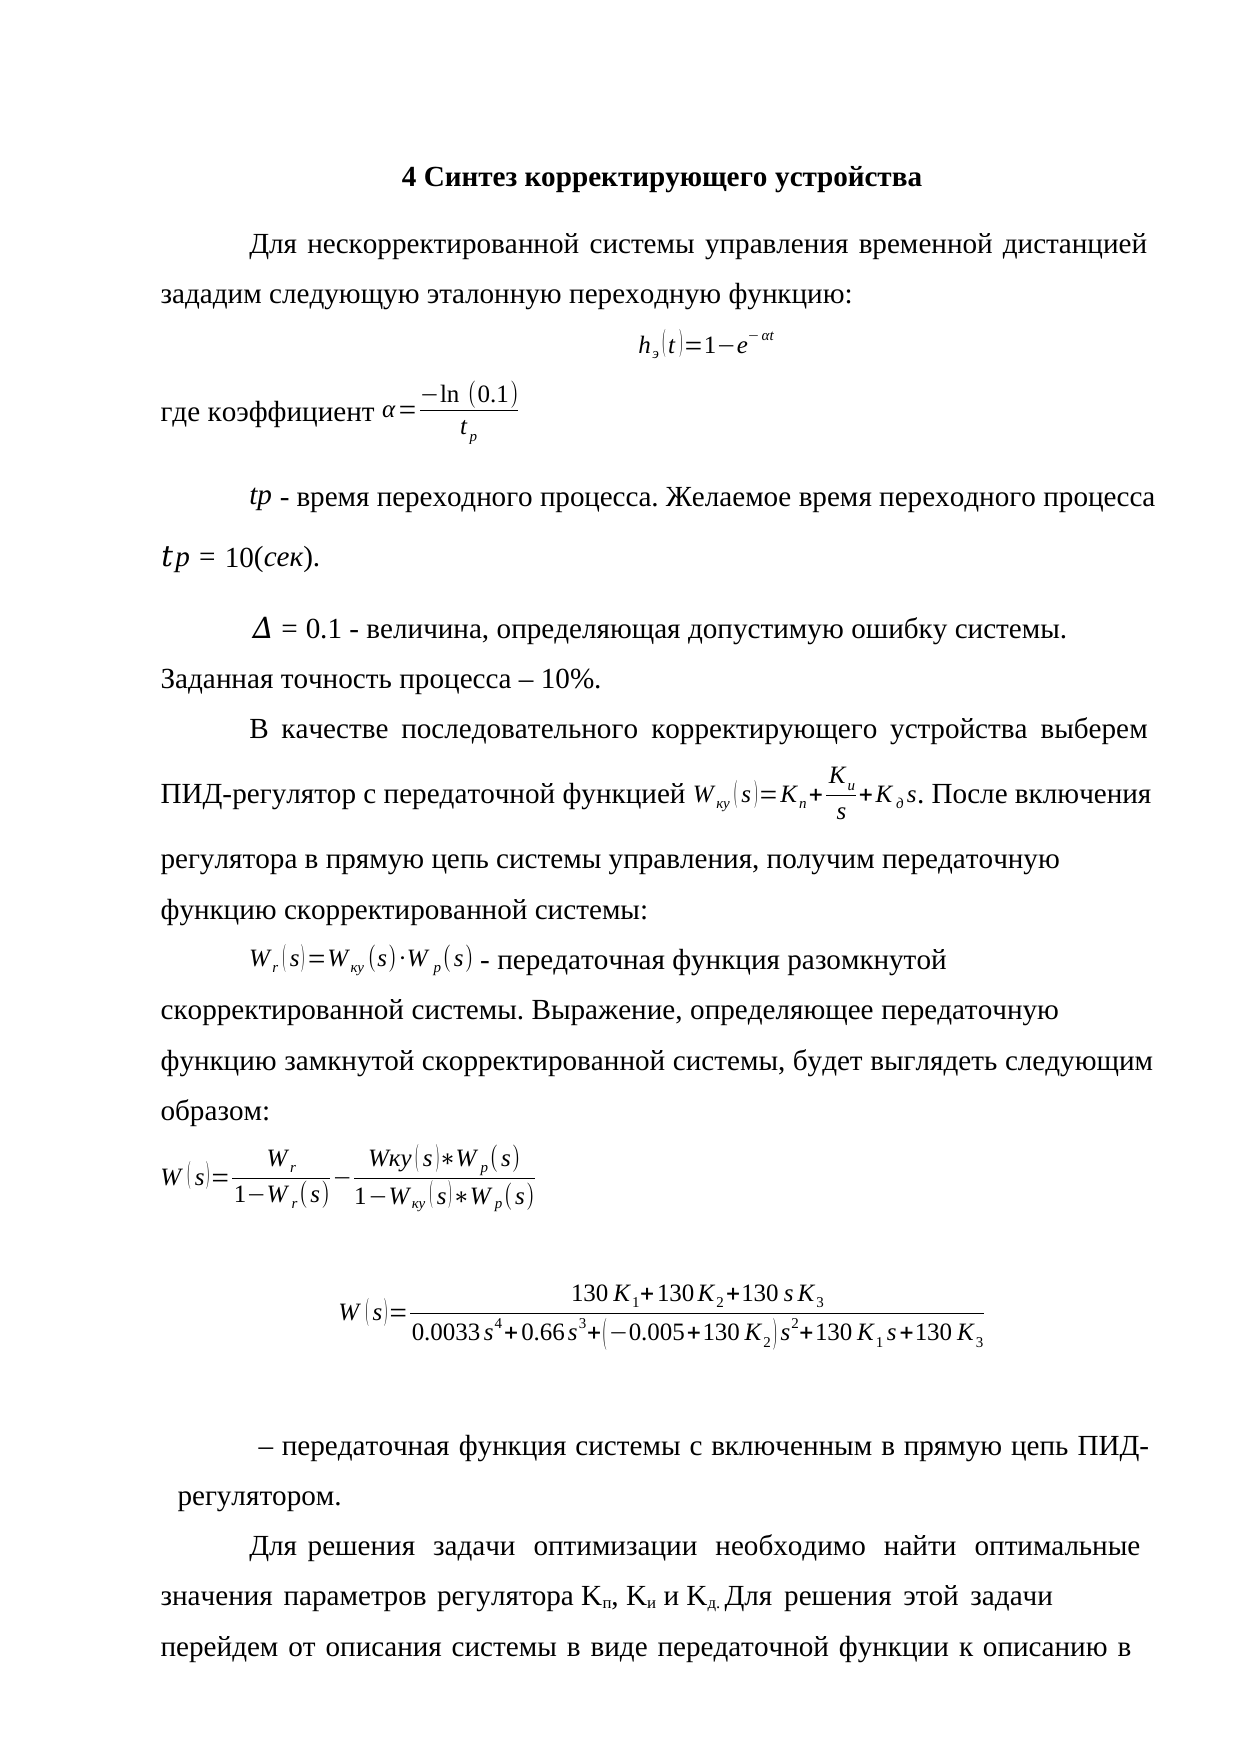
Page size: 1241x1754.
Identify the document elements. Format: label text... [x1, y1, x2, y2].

text tp - время переходного процесса. Желаемое время переходного процесса 𝑡р = 10(сек). [160, 477, 1163, 574]
text Для нескорректированной системы управления временной дистанцией зададим следующую эталонную переходную функцию: [160, 226, 1163, 310]
text В качестве последовательного корректирующего устройства выберем ПИД-регулятор с передаточной функцией . После включения регулятора в прямую цепь системы управления, получим передаточную функцию скорректированной системы: [160, 712, 1163, 925]
text Для решения задачи оптимизации необходимо найти оптимальные значения параметров регулятора Kп, Kи и Kд. Для решения этой задачи перейдем от описания системы в виде передаточной функции к описанию в [160, 1528, 1163, 1662]
text – передаточная функция системы с включенным в прямую цепь ПИД- регулятором. [177, 1428, 1163, 1511]
text - передаточная функция разомкнутой скорректированной системы. Выражение, определяющее передаточную функцию замкнутой скорректированной системы, будет выглядеть следующим образом: [160, 942, 1163, 1127]
text где коэффициент [160, 378, 1163, 443]
subtitle 4 Синтез корректирующего устройства [160, 159, 1163, 193]
text 𝛥 = 0.1 - величина, определяющая допустимую ошибку системы. Заданная точность процесса – 10%. [160, 609, 1163, 695]
